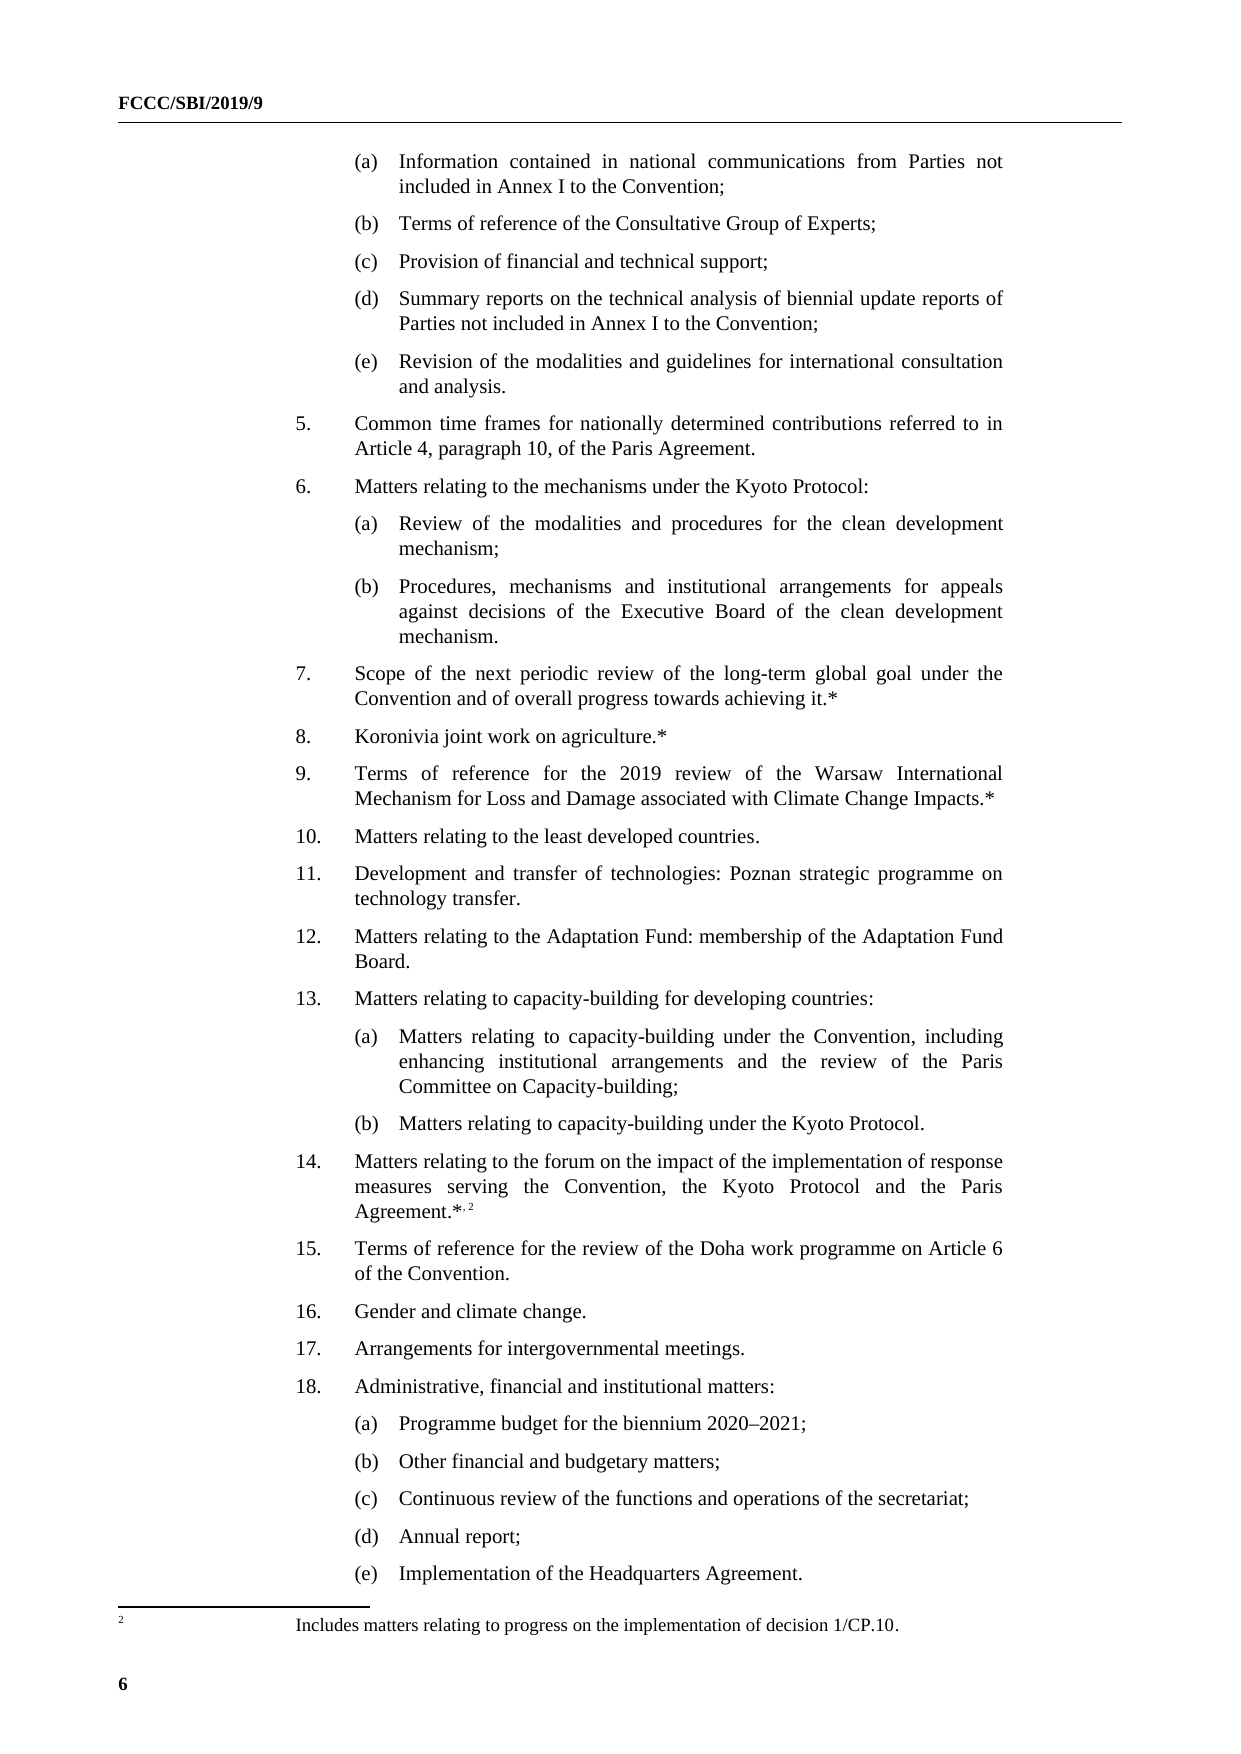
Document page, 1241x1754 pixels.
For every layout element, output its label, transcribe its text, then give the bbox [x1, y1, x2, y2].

text 10. Matters relating to the least developed countries. [295, 823, 1004, 848]
text 11. Development and transfer of technologies: Poznan strategic programme on technology transfer. [295, 860, 1004, 910]
text (d) Annual report; [354, 1523, 1004, 1548]
text (e) Revision of the modalities and guidelines for international consultation and analysis. [354, 348, 1004, 398]
text (b) Matters relating to capacity-building under the Kyoto Protocol. [295, 1110, 1004, 1135]
text 5. Common time frames for nationally determined contributions referred to in Article 4, paragraph 10, of the Paris Agreement. [295, 410, 1004, 460]
text 7. Scope of the next periodic review of the long-term global goal under the Convention and of overall progress towards achieving it.* [295, 660, 1004, 710]
text 8. Koronivia joint work on agriculture.* [295, 723, 1004, 748]
text 16. Gender and climate change. [295, 1298, 1004, 1323]
text (c) Continuous review of the functions and operations of the secretariat; [295, 1485, 1004, 1510]
text 9. Terms of reference for the 2019 review of the Warsaw International Mechanism for Loss and Damage associated with Climate Change Impacts.* [295, 760, 1004, 810]
text 18. Administrative, financial and institutional matters: [295, 1373, 1004, 1398]
text (a) Matters relating to capacity-building under the Convention, including enhancing institutional arrangements and the review of the Paris Committee on Capacity-building; [354, 1023, 1004, 1098]
text (c) Provision of financial and technical support; [354, 248, 1004, 273]
text (a) Programme budget for the biennium 2020–2021; [295, 1410, 1004, 1435]
text (b) Other financial and budgetary matters; [295, 1448, 1004, 1473]
text 15. Terms of reference for the review of the Doha work programme on Article 6 of the Convention. [295, 1235, 1004, 1285]
text 14. Matters relating to the forum on the impact of the implementation of response measures serving the Convention, the Kyoto Protocol and the Paris Agreement.*, [295, 1148, 1004, 1223]
text (e) Implementation of the Headquarters Agreement. [354, 1560, 1004, 1585]
text (b) Terms of reference of the Consultative Group of Experts; [354, 210, 1004, 235]
text (b) Procedures, mechanisms and institutional arrangements for appeals against decisions of the Executive Board of the clean development mechanism. [354, 573, 1004, 648]
text 13. Matters relating to capacity-building for developing countries: [295, 985, 1004, 1010]
text (a) Review of the modalities and procedures for the clean development mechanism; [354, 510, 1004, 560]
text (d) Summary reports on the technical analysis of biennial update reports of Parties not included in Annex I to the Convention; [354, 285, 1004, 335]
text 12. Matters relating to the Adaptation Fund: membership of the Adaptation Fund Board. [295, 923, 1004, 973]
text 6. Matters relating to the mechanisms under the Kyoto Protocol: [295, 473, 1004, 498]
text 17. Arrangements for intergovernmental meetings. [295, 1335, 1004, 1360]
text (a) Information contained in national communications from Parties not included in Annex I to the Convention; [354, 148, 1004, 198]
